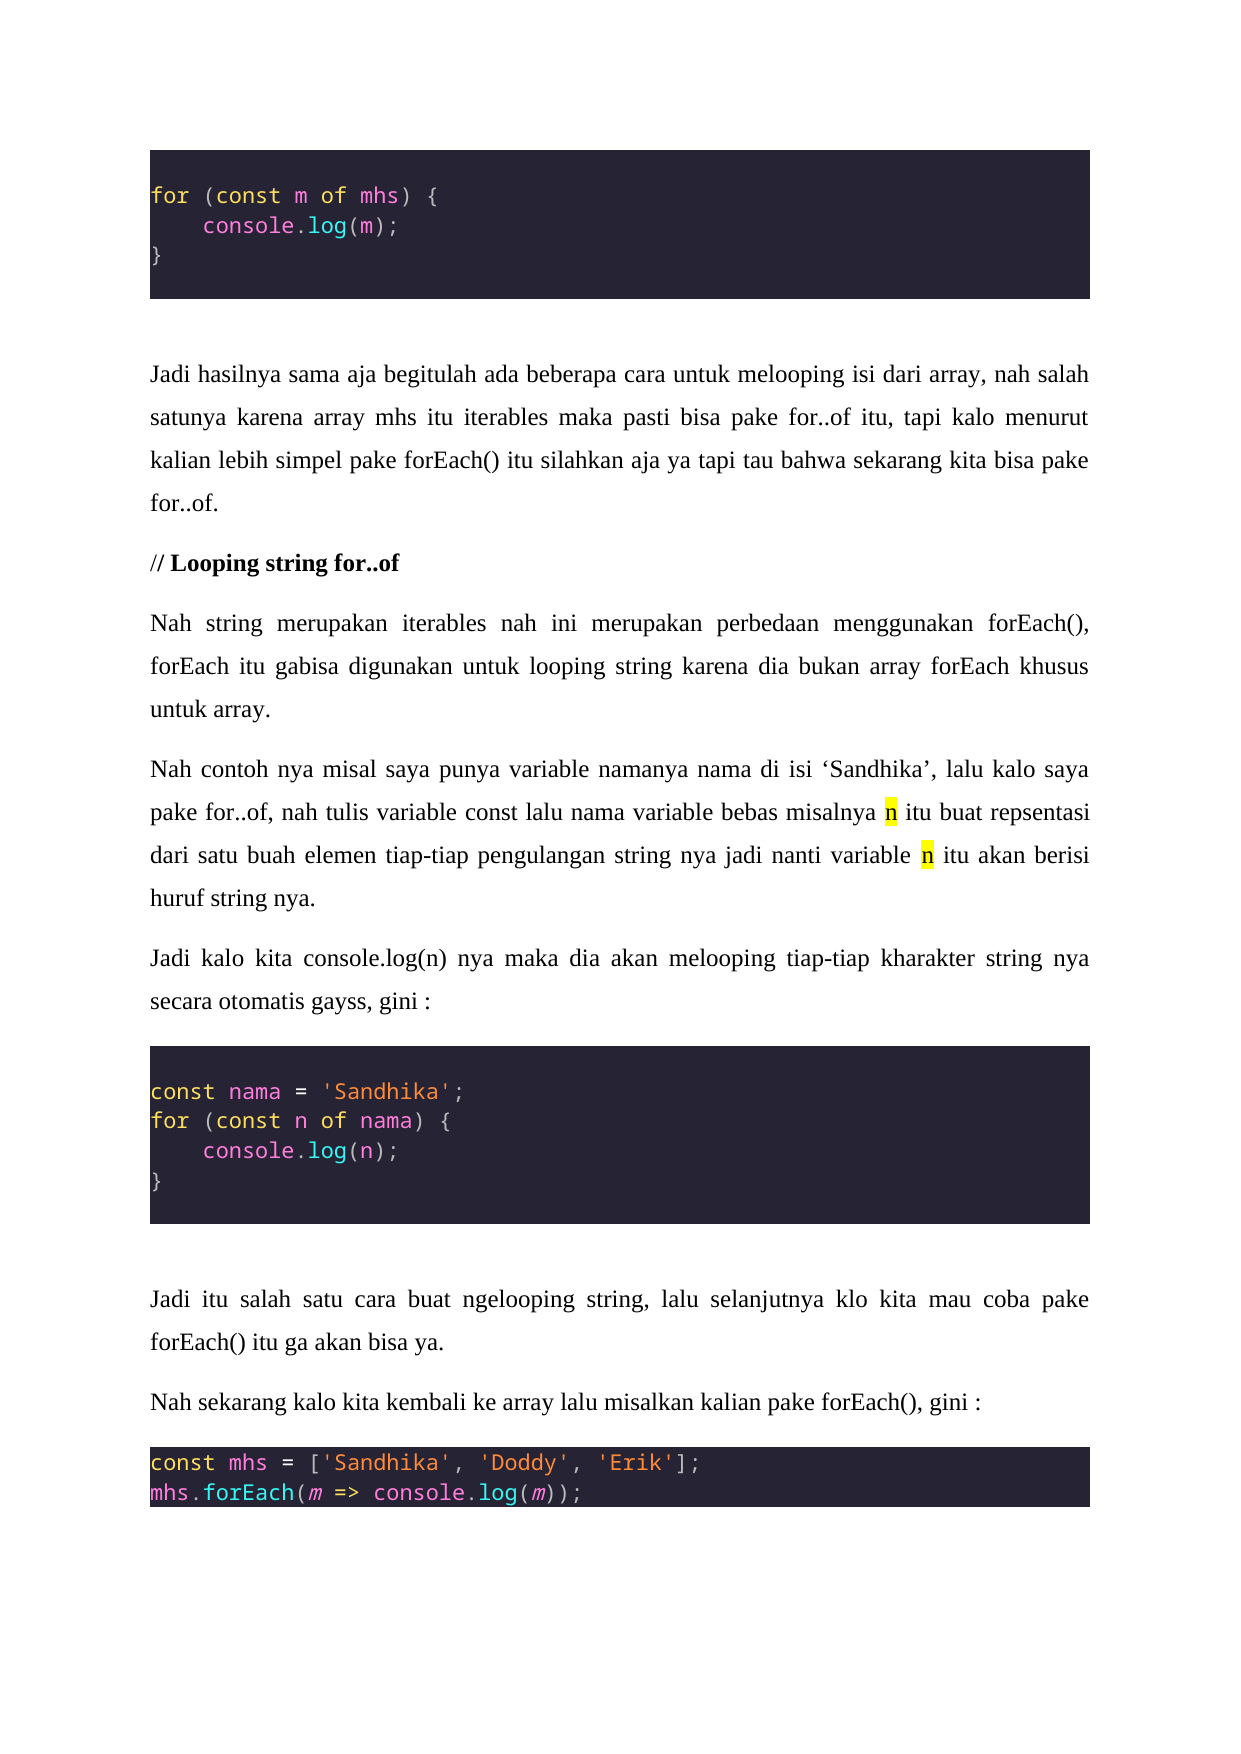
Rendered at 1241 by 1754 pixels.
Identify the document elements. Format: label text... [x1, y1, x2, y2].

text Jadi kalo kita console.log(n) nya maka dia akan melooping tiap-tiap kharakter string nya secara otomatis gayss, gini : [150, 943, 1090, 1015]
text console.log(n); [150, 1135, 1090, 1165]
text Jadi itu salah satu cara buat ngelooping string, lalu selanjutnya klo kita mau coba pake forEach() itu ga akan bisa ya. [150, 1284, 1090, 1356]
text // Looping string for..of [150, 548, 1090, 577]
text for (const n of nama) { [150, 1105, 1090, 1135]
text Nah string merupakan iterables nah ini merupakan perbedaan menggunakan forEach(), forEach itu gabisa digunakan untuk looping string karena dia bukan array forEach khusus untuk array. [150, 608, 1090, 723]
text Nah sekarang kalo kita kembali ke array lalu misalkan kalian pake forEach(), gini : [150, 1387, 1090, 1416]
text for (const m of mhs) { [150, 180, 1090, 209]
text console.log(m); [150, 209, 1090, 239]
text const nama = 'Sandhika'; [150, 1076, 1090, 1105]
text } [150, 1165, 1090, 1195]
text mhs.forEach(m => console.log(m)); [150, 1477, 1090, 1507]
text Jadi hasilnya sama aja begitulah ada beberapa cara untuk melooping isi dari array, nah salah satunya karena array mhs itu iterables maka pasti bisa pake for..of itu, tapi kalo menurut kalian lebih simpel pake forEach() itu silahkan aja ya tapi tau bahwa sekarang kita bisa pake for..of. [150, 359, 1090, 517]
text Nah contoh nya misal saya punya variable namanya nama di isi ‘Sandhika’, lalu kalo saya pake for..of, nah tulis variable const lalu nama variable bebas misalnya n itu buat repsentasi dari satu buah elemen tiap-tiap pengulangan string nya jadi nanti variable n itu akan berisi huruf string nya. [150, 754, 1090, 912]
text } [150, 239, 1090, 269]
text const mhs = ['Sandhika', 'Doddy', 'Erik']; [150, 1447, 1090, 1477]
